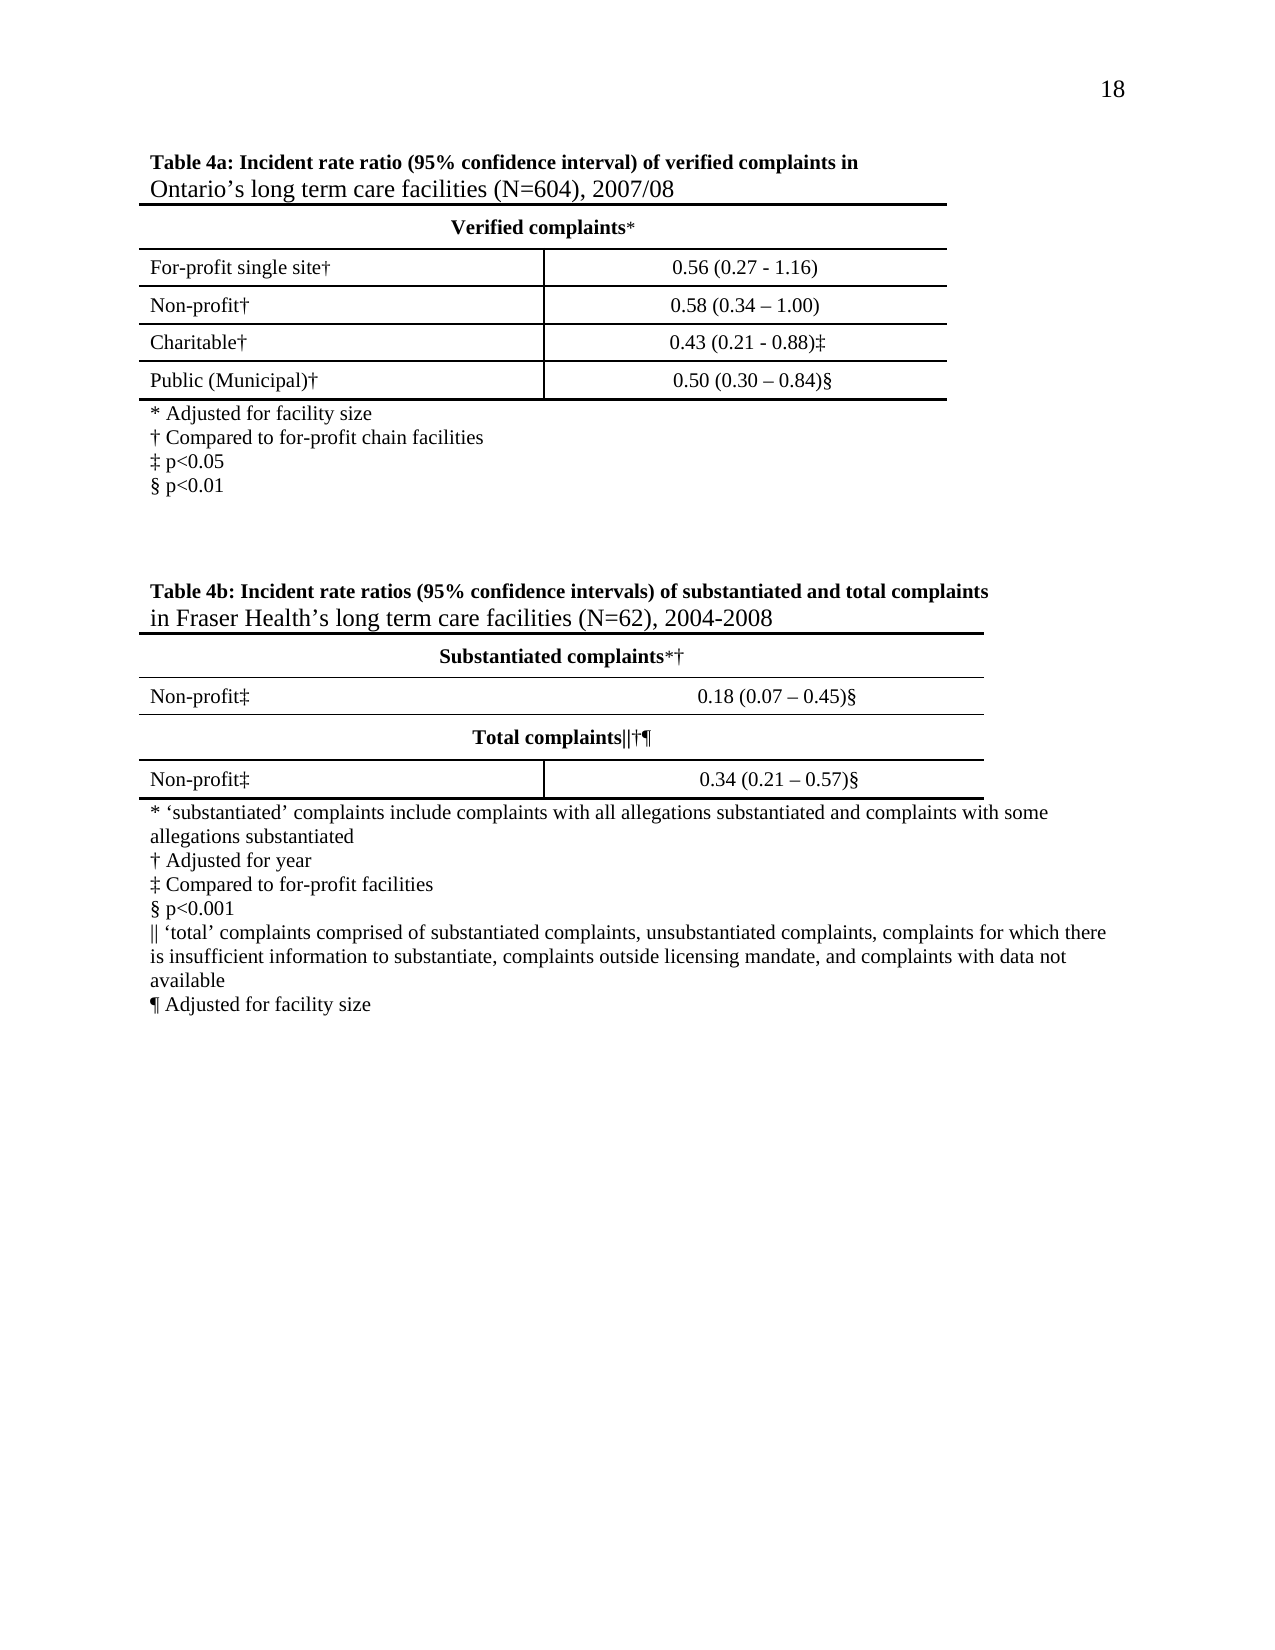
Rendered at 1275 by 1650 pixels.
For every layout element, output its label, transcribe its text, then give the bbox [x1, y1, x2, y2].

table_cell 0.43 (0.21 - 0.88)‡ [545, 325, 947, 360]
text * ‘substantiated’ complaints include complaints with all allegations substantiated and complaints with some allegations substantiated [150, 800, 1125, 848]
table_header Substantiated complaints*† [139, 635, 984, 677]
table_cell 0.34 (0.21 – 0.57)§ [545, 761, 984, 797]
table_cell 0.50 (0.30 – 0.84)§ [545, 362, 947, 398]
table_cell 0.58 (0.34 – 1.00) [545, 287, 947, 323]
text ¶ Adjusted for facility size [150, 992, 1125, 1016]
table_header Verified complaints* [139, 206, 947, 248]
table_cell 0.56 (0.27 - 1.16) [545, 250, 947, 285]
text § p<0.01 [150, 473, 1125, 497]
table_cell Total complaints||†¶ [139, 715, 984, 759]
table_cell Non-profit† [139, 287, 543, 323]
table_cell 0.18 (0.07 – 0.45)§ [544, 678, 984, 714]
text in Fraser Health’s long term care facilities (N=62), 2004-2008 [150, 603, 1125, 632]
table_cell Public (Municipal)† [139, 362, 543, 398]
text ‡ Compared to for-profit facilities [150, 872, 1125, 896]
text Table 4a: Incident rate ratio (95% confidence interval) of verified complaints in [150, 150, 1125, 174]
text || ‘total’ complaints comprised of substantiated complaints, unsubstantiated complaints, complaints for which there is insufficient information to substantiate, complaints outside licensing mandate, and complaints with data not available [150, 920, 1125, 992]
text § p<0.001 [150, 896, 1125, 920]
text Table 4b: Incident rate ratios (95% confidence intervals) of substantiated and total complaints [150, 579, 1125, 603]
table_cell Non-profit‡ [139, 761, 543, 797]
text † Adjusted for year [150, 848, 1125, 872]
text † Compared to for-profit chain facilities [150, 425, 1125, 449]
text ‡ p<0.05 [150, 449, 1125, 473]
table_cell Charitable† [139, 325, 543, 360]
table_cell Non-profit‡ [139, 678, 544, 714]
text * Adjusted for facility size [150, 401, 1125, 425]
text Ontario’s long term care facilities (N=604), 2007/08 [150, 174, 1125, 203]
table_cell For-profit single site† [139, 250, 543, 285]
